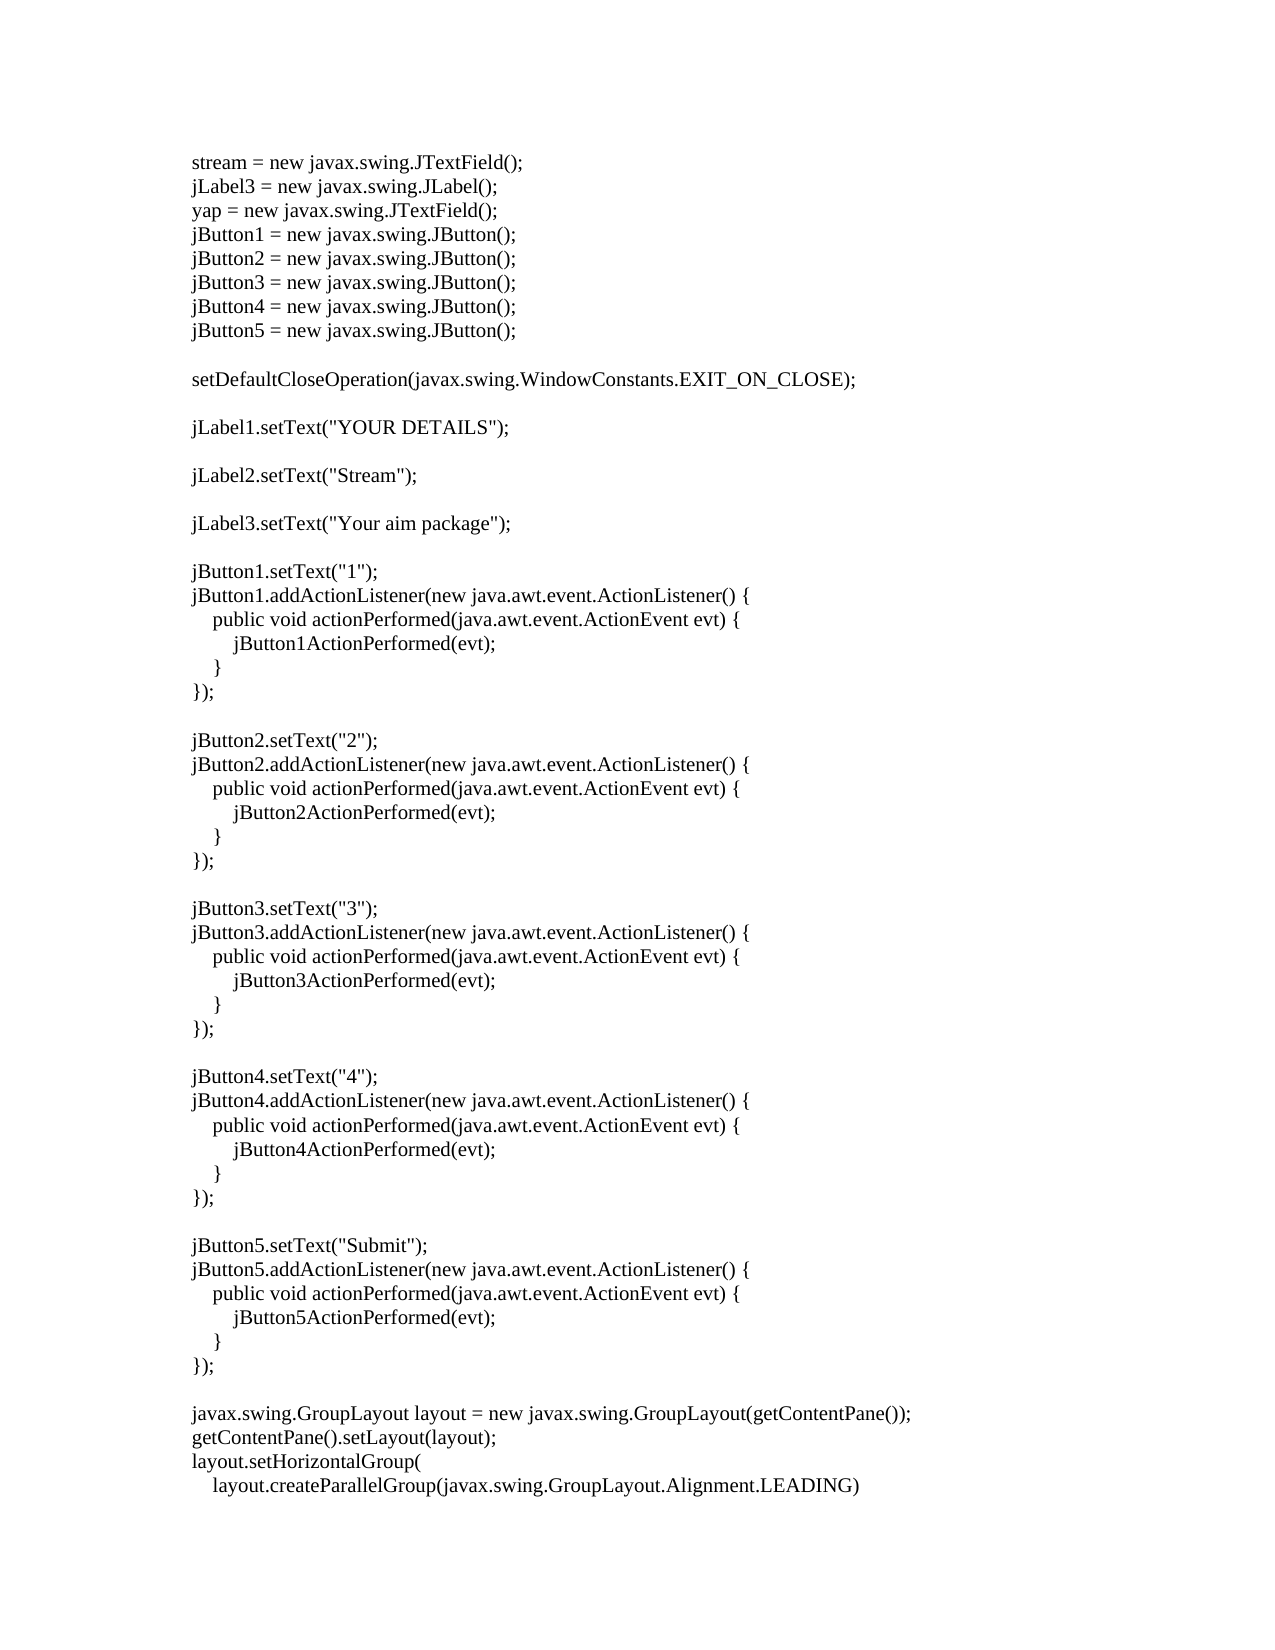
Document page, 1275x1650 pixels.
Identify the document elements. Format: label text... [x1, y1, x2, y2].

text jButton5ActionPerformed(evt); [150, 1305, 1125, 1329]
text jButton3.addActionListener(new java.awt.event.ActionListener() { [150, 920, 1125, 944]
text }); [150, 1016, 1125, 1040]
text public void actionPerformed(java.awt.event.ActionEvent evt) { [150, 1112, 1125, 1137]
text jButton1.setText("1"); [150, 559, 1125, 583]
text jButton2ActionPerformed(evt); [150, 800, 1125, 824]
text javax.swing.GroupLayout layout = new javax.swing.GroupLayout(getContentPane()); [150, 1401, 1125, 1425]
text jButton4.setText("4"); [150, 1064, 1125, 1088]
text jButton2.setText("2"); [150, 727, 1125, 752]
text jButton3.setText("3"); [150, 896, 1125, 920]
text jButton1 = new javax.swing.JButton(); [150, 222, 1125, 246]
text }); [150, 1353, 1125, 1377]
text public void actionPerformed(java.awt.event.ActionEvent evt) { [150, 1281, 1125, 1305]
text }); [150, 1185, 1125, 1209]
text public void actionPerformed(java.awt.event.ActionEvent evt) { [150, 776, 1125, 800]
text yap = new javax.swing.JTextField(); [150, 198, 1125, 222]
text jLabel3 = new javax.swing.JLabel(); [150, 174, 1125, 198]
text jButton5.setText("Submit"); [150, 1233, 1125, 1257]
text jLabel2.setText("Stream"); [150, 463, 1125, 487]
text layout.setHorizontalGroup( [150, 1449, 1125, 1473]
text jLabel3.setText("Your aim package"); [150, 511, 1125, 535]
text jButton5 = new javax.swing.JButton(); [150, 318, 1125, 342]
text }); [150, 679, 1125, 703]
text jButton2 = new javax.swing.JButton(); [150, 246, 1125, 270]
text jButton4 = new javax.swing.JButton(); [150, 294, 1125, 318]
text } [150, 1329, 1125, 1353]
text }); [150, 848, 1125, 872]
text getContentPane().setLayout(layout); [150, 1425, 1125, 1449]
text stream = new javax.swing.JTextField(); [150, 150, 1125, 174]
text jButton3 = new javax.swing.JButton(); [150, 270, 1125, 294]
text jLabel1.setText("YOUR DETAILS"); [150, 415, 1125, 439]
text setDefaultCloseOperation(javax.swing.WindowConstants.EXIT_ON_CLOSE); [150, 367, 1125, 391]
text jButton5.addActionListener(new java.awt.event.ActionListener() { [150, 1257, 1125, 1281]
text } [150, 824, 1125, 848]
text jButton3ActionPerformed(evt); [150, 968, 1125, 992]
text public void actionPerformed(java.awt.event.ActionEvent evt) { [150, 944, 1125, 968]
text } [150, 655, 1125, 679]
text jButton4.addActionListener(new java.awt.event.ActionListener() { [150, 1088, 1125, 1112]
text } [150, 992, 1125, 1016]
text jButton4ActionPerformed(evt); [150, 1137, 1125, 1161]
text jButton1.addActionListener(new java.awt.event.ActionListener() { [150, 583, 1125, 607]
text layout.createParallelGroup(javax.swing.GroupLayout.Alignment.LEADING) [150, 1473, 1125, 1497]
text jButton2.addActionListener(new java.awt.event.ActionListener() { [150, 752, 1125, 776]
text } [150, 1161, 1125, 1185]
text public void actionPerformed(java.awt.event.ActionEvent evt) { [150, 607, 1125, 631]
text jButton1ActionPerformed(evt); [150, 631, 1125, 655]
